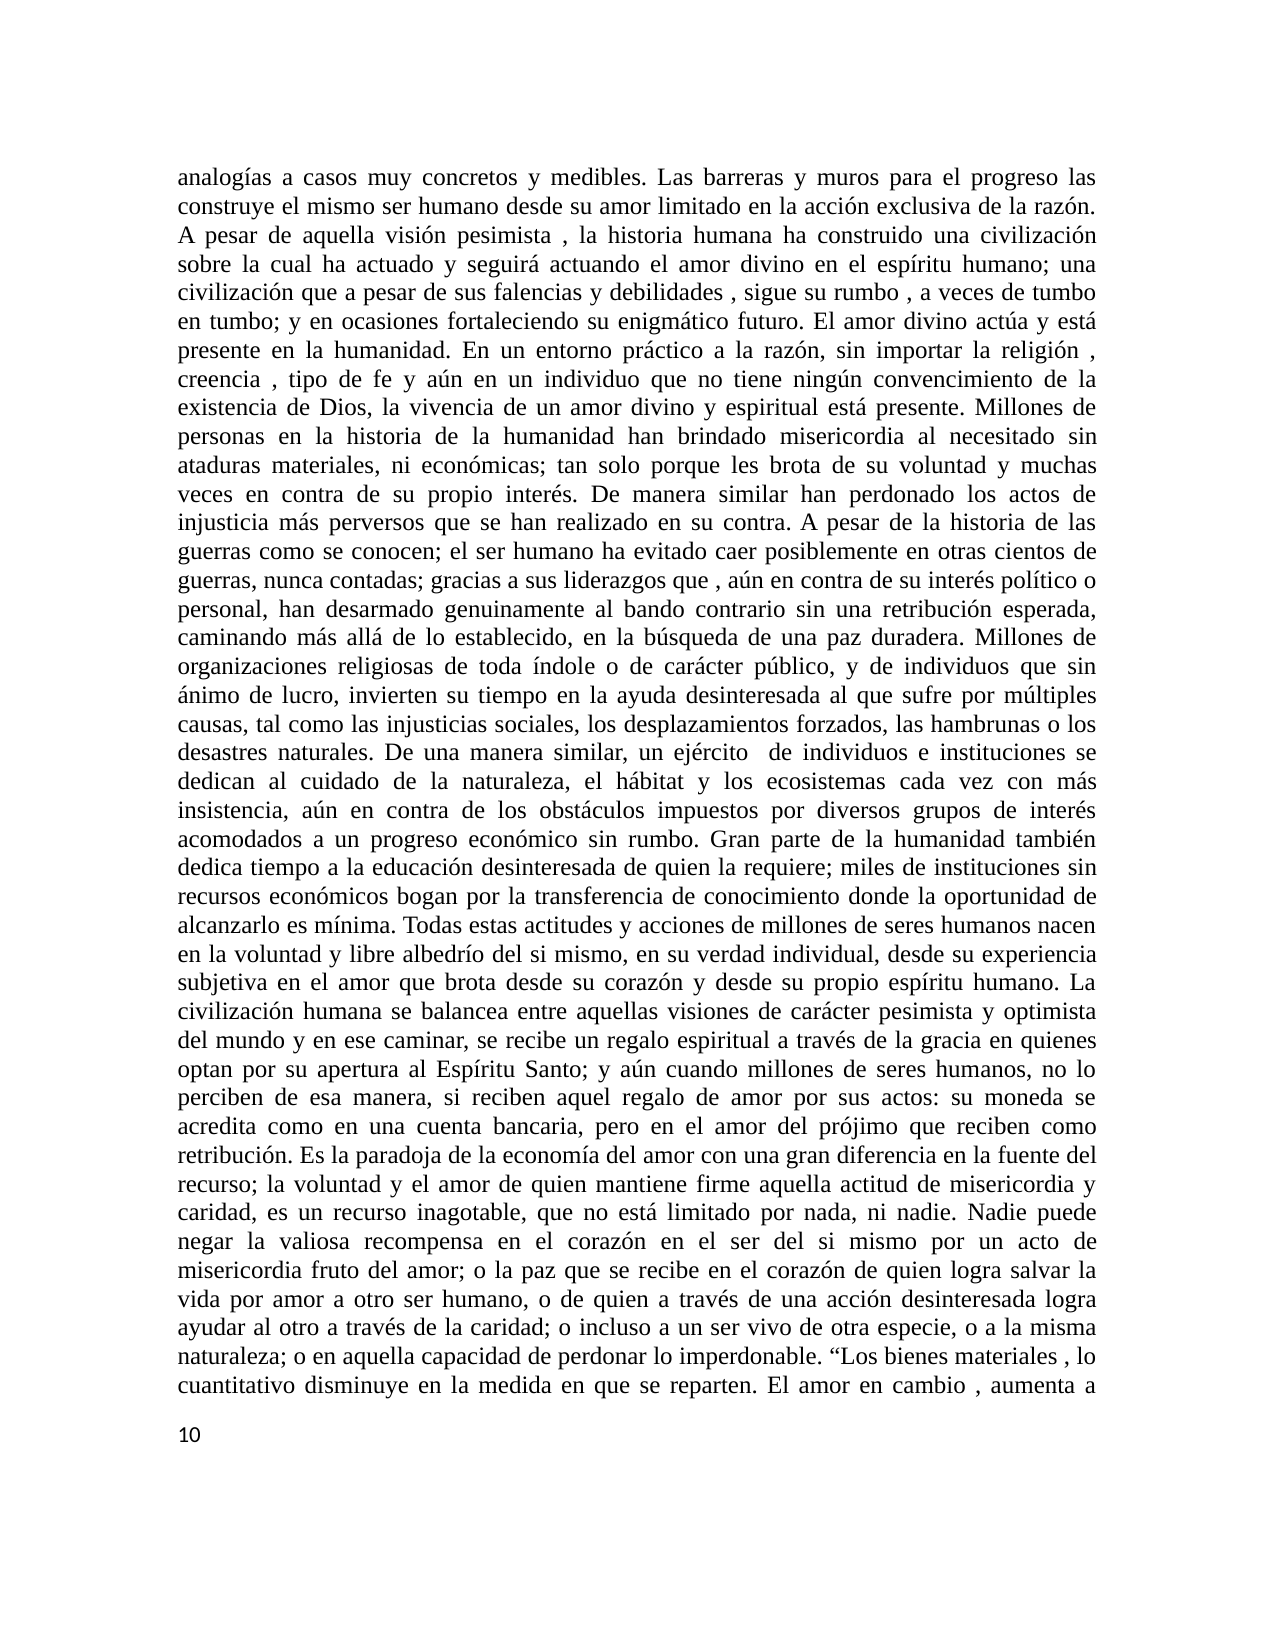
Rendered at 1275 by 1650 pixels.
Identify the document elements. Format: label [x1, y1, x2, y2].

text [177, 162, 1098, 1399]
